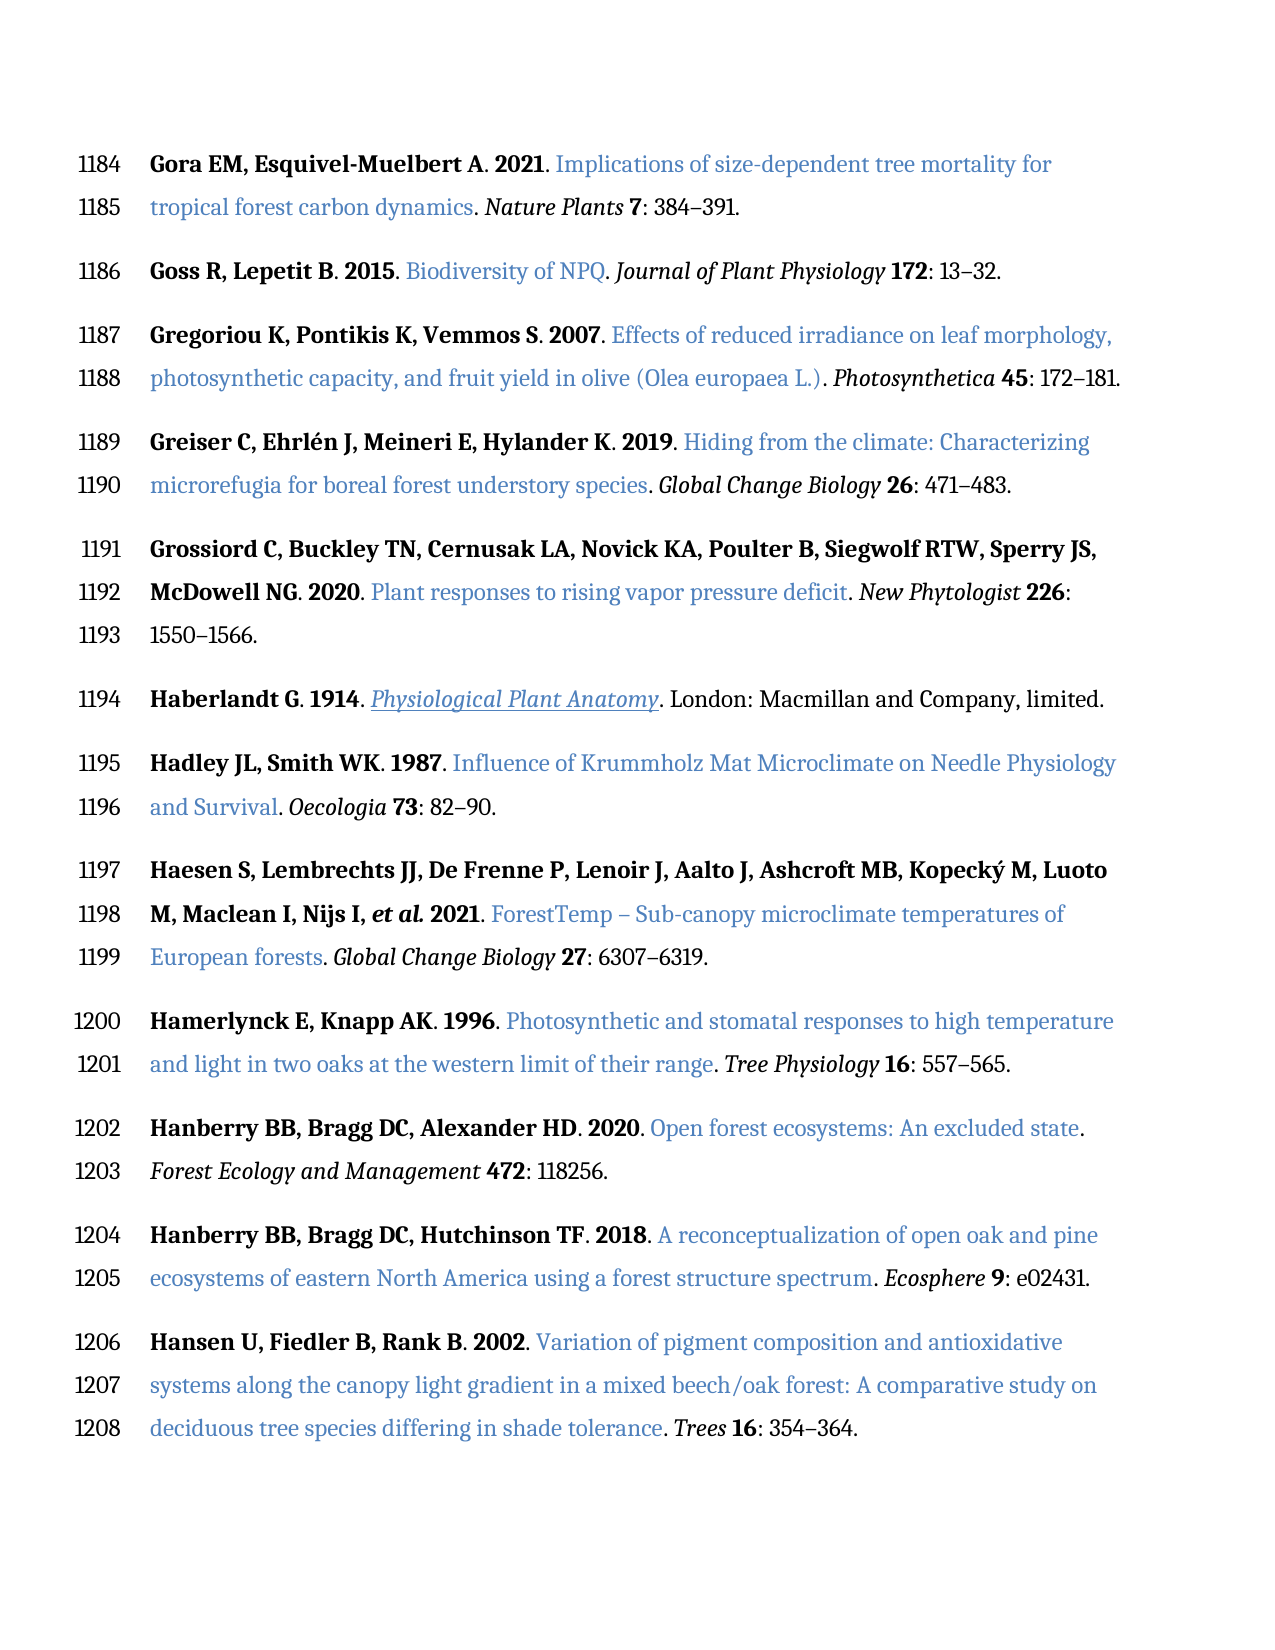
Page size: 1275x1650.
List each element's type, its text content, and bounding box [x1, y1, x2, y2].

text Goss R, Lepetit B. 2015. Biodiversity of NPQ. Journal of Plant Physiology 172: 13–32. [150, 257, 1125, 286]
text Hanberry BB, Bragg DC, Hutchinson TF. 2018. A reconceptualization of open oak and pine ecosystems of eastern North America using a forest structure spectrum. Ecosphere 9: e02431. [150, 1221, 1125, 1293]
text Gora EM, Esquivel-Muelbert A. 2021. Implications of size-dependent tree mortality for tropical forest carbon dynamics. Nature Plants 7: 384–391. [150, 150, 1125, 222]
text Gregoriou K, Pontikis K, Vemmos S. 2007. Effects of reduced irradiance on leaf morphology, photosynthetic capacity, and fruit yield in olive (Olea europaea L.). Photosynthetica 45: 172–181. [150, 321, 1125, 393]
text Hadley JL, Smith WK. 1987. Influence of Krummholz Mat Microclimate on Needle Physiology and Survival. Oecologia 73: 82–90. [150, 749, 1125, 821]
text Grossiord C, Buckley TN, Cernusak LA, Novick KA, Poulter B, Siegwolf RTW, Sperry JS, McDowell NG. 2020. Plant responses to rising vapor pressure deficit. New Phytologist 226: 1550–1566. [150, 535, 1125, 650]
text Haesen S, Lembrechts JJ, De Frenne P, Lenoir J, Aalto J, Ashcroft MB, Kopecký M, Luoto M, Maclean I, Nijs I, et al. 2021. ForestTemp – Sub-canopy microclimate temperatures of European forests. Global Change Biology 27: 6307–6319. [150, 856, 1125, 971]
text Greiser C, Ehrlén J, Meineri E, Hylander K. 2019. Hiding from the climate: Characterizing microrefugia for boreal forest understory species. Global Change Biology 26: 471–483. [150, 428, 1125, 500]
text Haberlandt G. 1914. Physiological Plant Anatomy. London: Macmillan and Company, limited. [150, 685, 1125, 714]
text Hansen U, Fiedler B, Rank B. 2002. Variation of pigment composition and antioxidative systems along the canopy light gradient in a mixed beech/oak forest: A comparative study on deciduous tree species differing in shade tolerance. Trees 16: 354–364. [150, 1328, 1125, 1443]
text Hamerlynck E, Knapp AK. 1996. Photosynthetic and stomatal responses to high temperature and light in two oaks at the western limit of their range. Tree Physiology 16: 557–565. [150, 1007, 1125, 1078]
text Hanberry BB, Bragg DC, Alexander HD. 2020. Open forest ecosystems: An excluded state. Forest Ecology and Management 472: 118256. [150, 1114, 1125, 1186]
